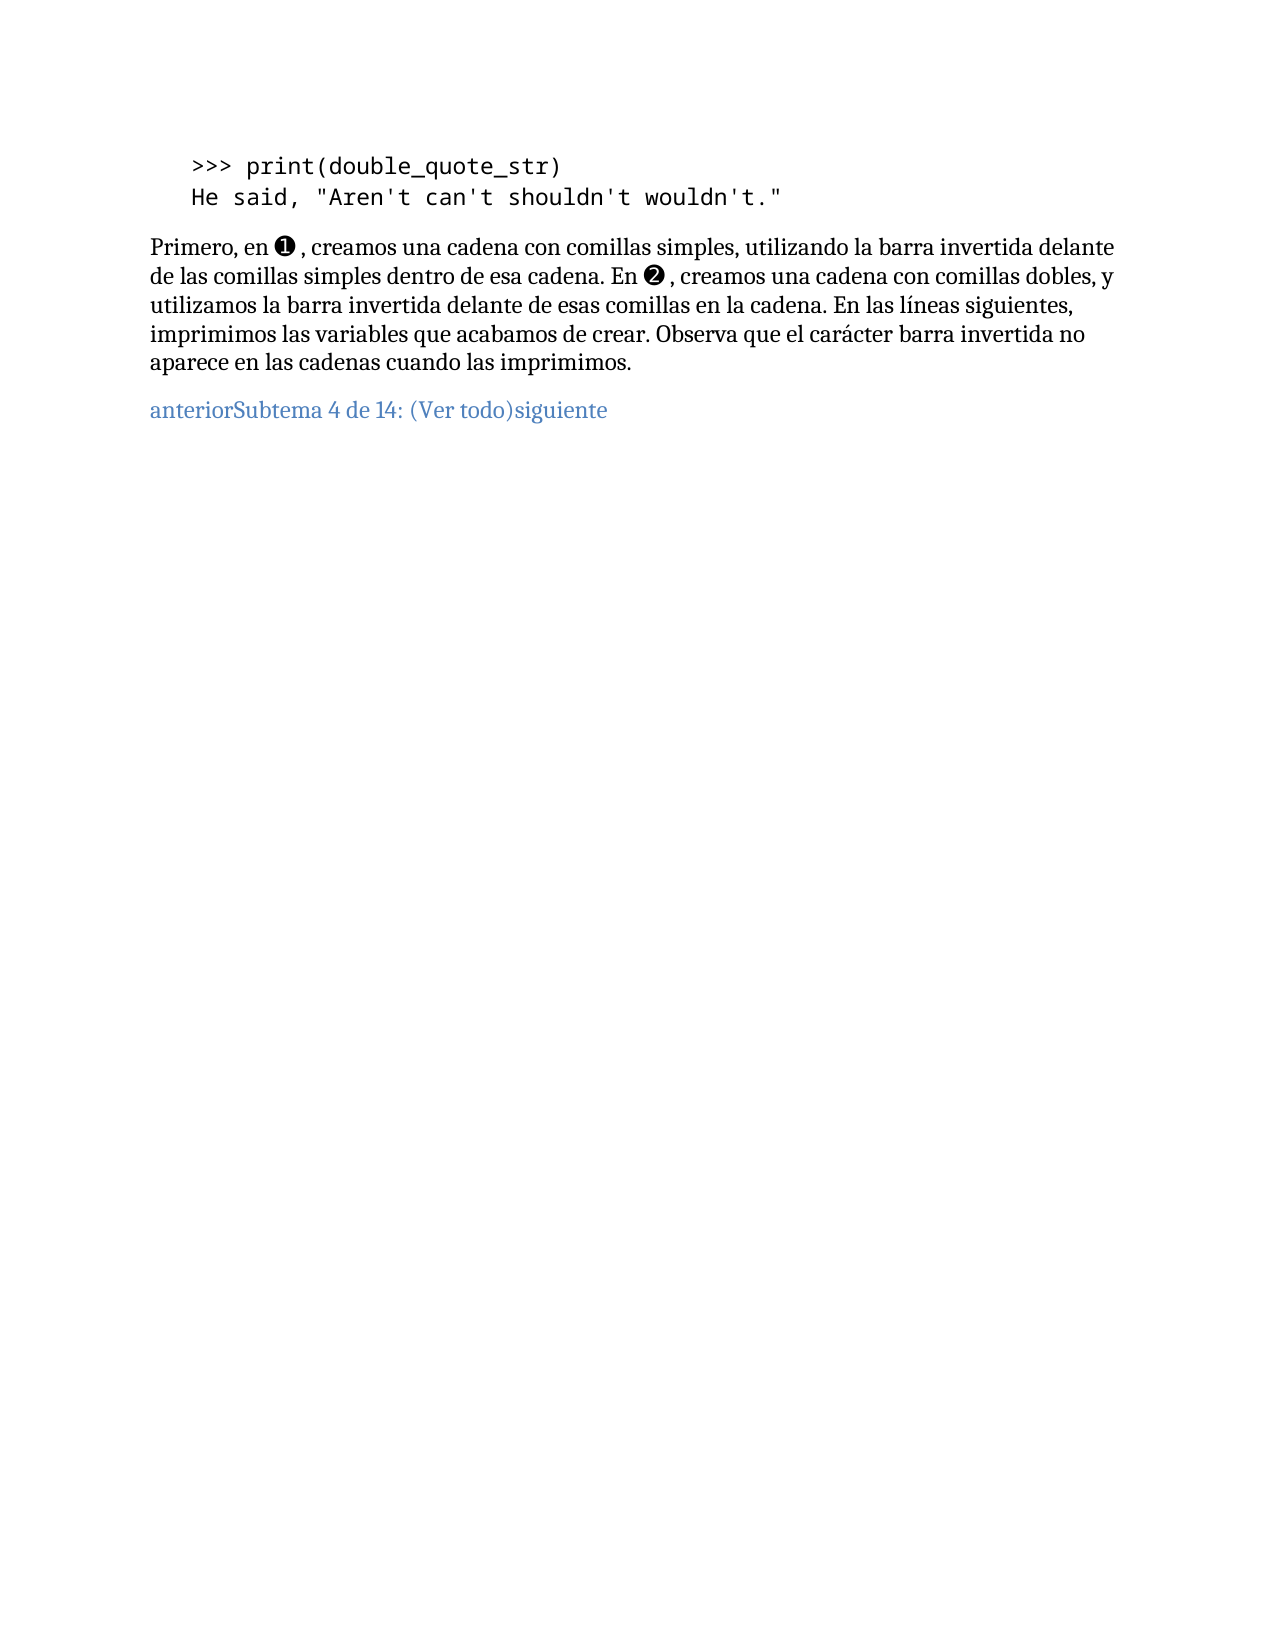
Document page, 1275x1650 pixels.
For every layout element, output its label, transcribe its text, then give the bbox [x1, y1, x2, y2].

text anteriorSubtema 4 de 14: (Ver todo)siguiente [150, 396, 1125, 453]
text Primero, en ➊ , creamos una cadena con comillas simples, utilizando la barra invertida delante de las comillas simples dentro de esa cadena. En ➋ , creamos una cadena con comillas dobles, y utilizamos la barra invertida delante de esas comillas en la cadena. En las líneas siguientes, imprimimos las variables que acabamos de crear. Observa que el carácter barra invertida no aparece en las cadenas cuando las imprimimos. [150, 233, 1125, 377]
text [150, 150, 1125, 212]
